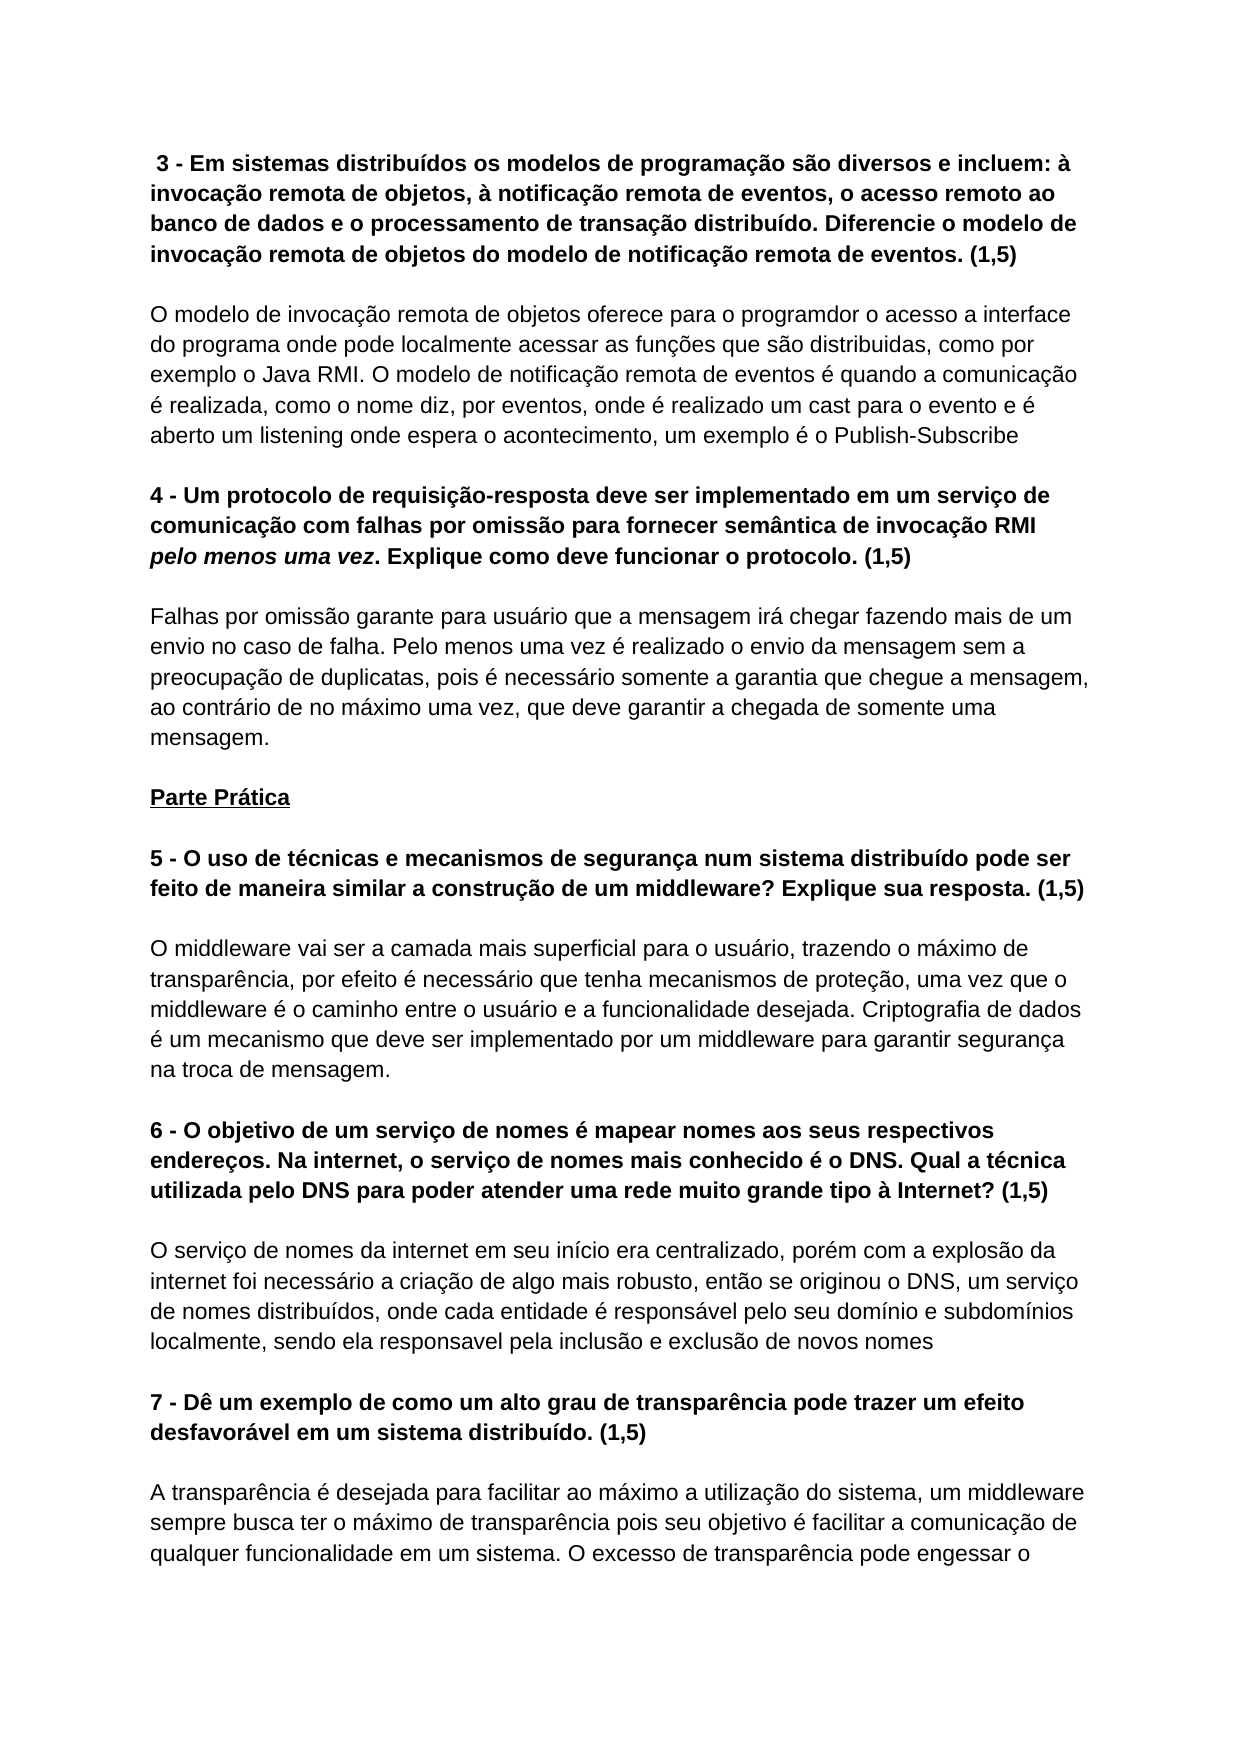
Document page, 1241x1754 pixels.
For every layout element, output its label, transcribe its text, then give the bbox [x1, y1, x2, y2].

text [150, 1479, 1090, 1566]
text 7 - Dê um exemplo de como um alto grau de transparência pode trazer um efeito desfavorável em um sistema distribuído. (1,5) [150, 1388, 1090, 1445]
text Parte Prática [150, 784, 1090, 811]
text O modelo de invocação remota de objetos oferece para o programdor o acesso a interface do programa onde pode localmente acessar as funções que são distribuidas, como por exemplo o Java RMI. O modelo de notificação remota de eventos é quando a comunicação é realizada, como o nome diz, por eventos, onde é realizado um cast para o evento e é aberto um listening onde espera o acontecimento, um exemplo é o Publish-Subscribe [150, 301, 1090, 448]
text 5 - O uso de técnicas e mecanismos de segurança num sistema distribuído pode ser feito de maneira similar a construção de um middleware? Explique sua resposta. (1,5) [150, 845, 1090, 901]
text 6 - O objetivo de um serviço de nomes é mapear nomes aos seus respectivos endereços. Na internet, o serviço de nomes mais conhecido é o DNS. Qual a técnica utilizada pelo DNS para poder atender uma rede muito grande tipo à Internet? (1,5) [150, 1117, 1090, 1203]
text O serviço de nomes da internet em seu início era centralizado, porém com a explosão da internet foi necessário a criação de algo mais robusto, então se originou o DNS, um serviço de nomes distribuídos, onde cada entidade é responsável pelo seu domínio e subdomínios localmente, sendo ela responsavel pela inclusão e exclusão de novos nomes [150, 1237, 1090, 1354]
text O middleware vai ser a camada mais superficial para o usuário, trazendo o máximo de transparência, por efeito é necessário que tenha mecanismos de proteção, uma vez que o middleware é o caminho entre o usuário e a funcionalidade desejada. Criptografia de dados é um mecanismo que deve ser implementado por um middleware para garantir segurança na troca de mensagem. [150, 935, 1090, 1083]
text Falhas por omissão garante para usuário que a mensagem irá chegar fazendo mais de um envio no caso de falha. Pelo menos uma vez é realizado o envio da mensagem sem a preocupação de duplicatas, pois é necessário somente a garantia que chegue a mensagem, ao contrário de no máximo uma vez, que deve garantir a chegada de somente uma mensagem. [150, 603, 1090, 750]
text 4 - Um protocolo de requisição-resposta deve ser implementado em um serviço de comunicação com falhas por omissão para fornecer semântica de invocação RMI pelo menos uma vez. Explique como deve funcionar o protocolo. (1,5) [150, 482, 1090, 569]
text 3 - Em sistemas distribuídos os modelos de programação são diversos e incluem: à invocação remota de objetos, à notificação remota de eventos, o acesso remoto ao banco de dados e o processamento de transação distribuído. Diferencie o modelo de invocação remota de objetos do modelo de notificação remota de eventos. (1,5) [150, 150, 1090, 267]
